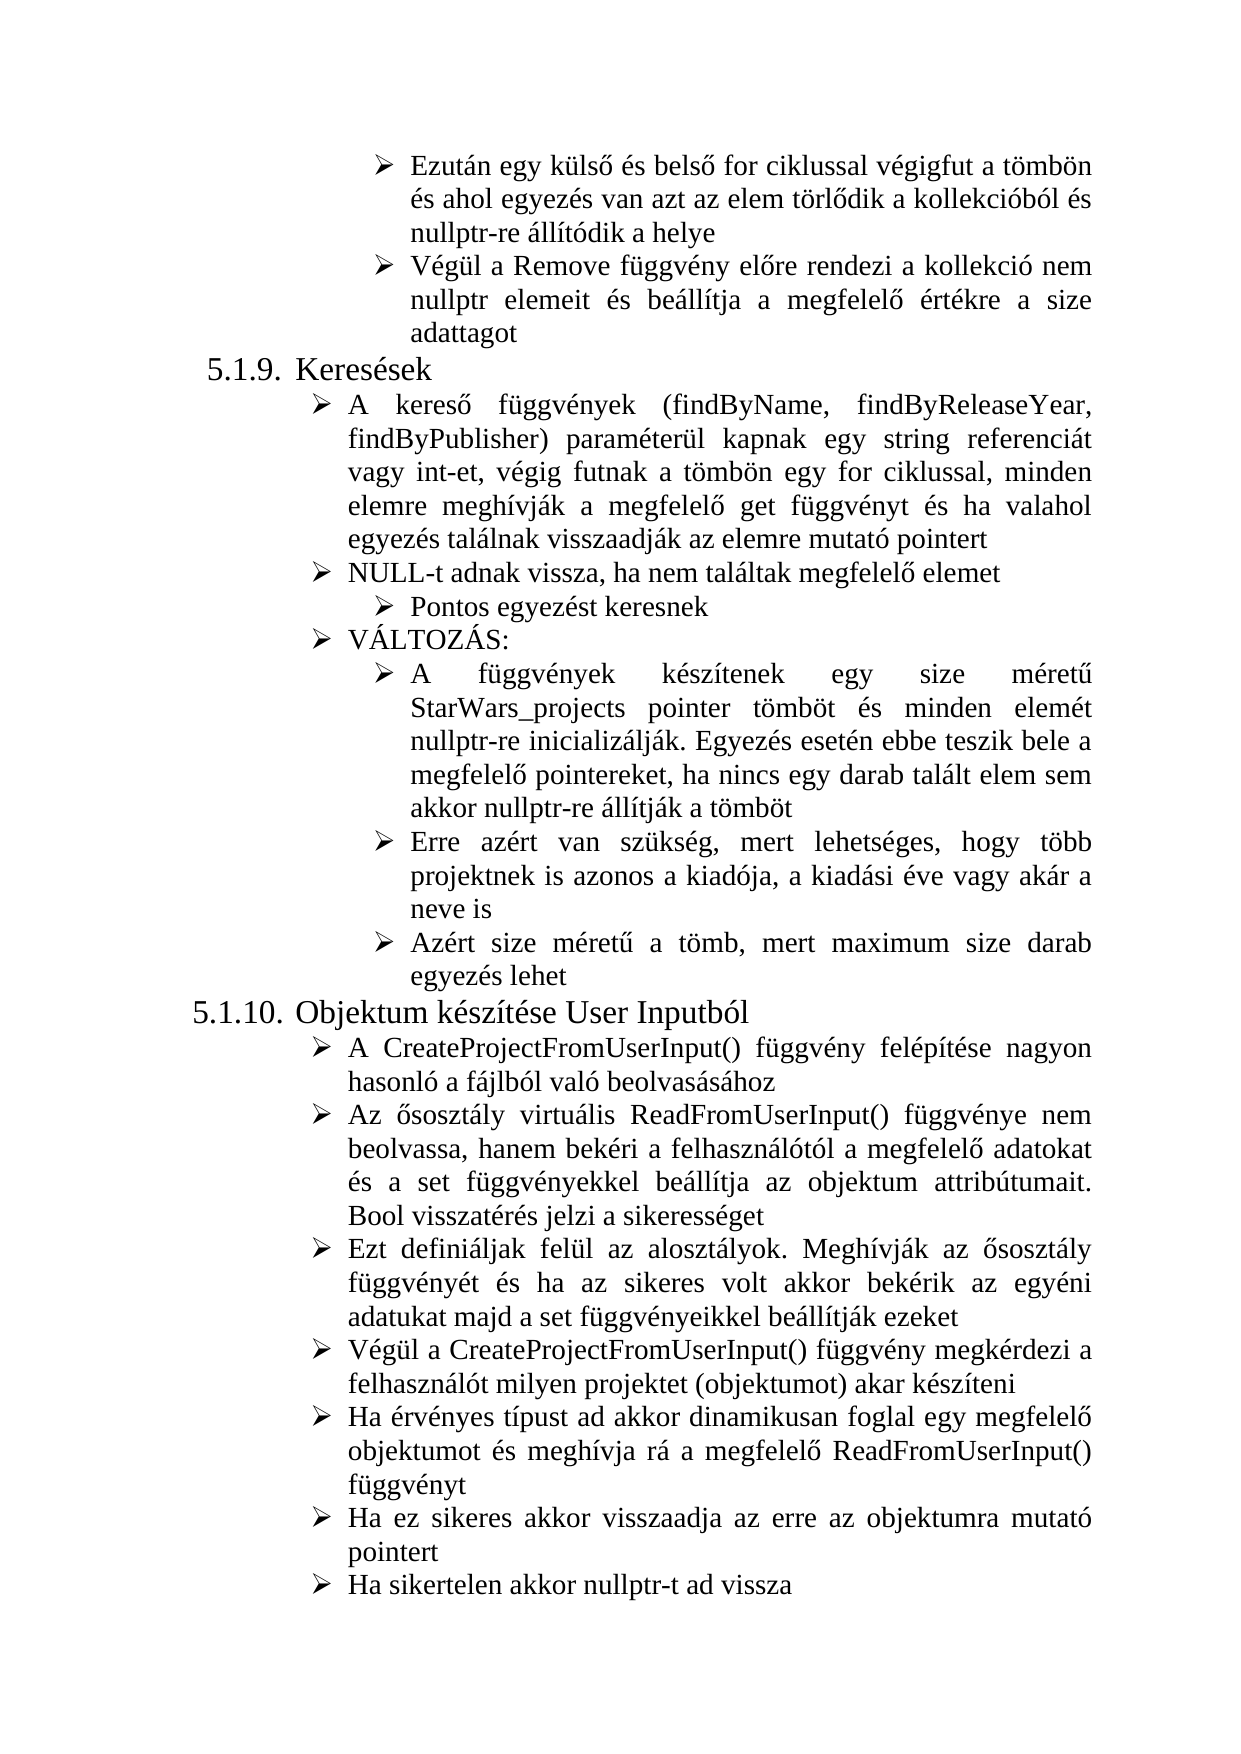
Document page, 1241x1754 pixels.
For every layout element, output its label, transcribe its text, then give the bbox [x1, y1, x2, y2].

list NULL-t adnak vissza, ha nem találtak megfelelő elemet [310, 555, 1093, 589]
list Ha sikertelen akkor nullptr-t ad vissza [310, 1567, 1093, 1601]
list Objektum készítése User Inputból [192, 992, 1093, 1030]
list A CreateProjectFromUserInput() függvény felépítése nagyon hasonló a fájlból való beolvasásához [310, 1030, 1093, 1097]
list Ezután egy külső és belső for ciklussal végigfut a tömbön és ahol egyezés van azt az elem törlődik a kollekcióból és nullptr-re állítódik a helye [373, 148, 1093, 248]
list Végül a CreateProjectFromUserInput() függvény megkérdezi a felhasználót milyen projektet (objektumot) akar készíteni [310, 1332, 1093, 1399]
list Az ősosztály virtuális ReadFromUserInput() függvénye nem beolvassa, hanem bekéri a felhasználótól a megfelelő adatokat és a set függvényekkel beállítja az objektum attribútumait. Bool visszatérés jelzi a sikerességet [310, 1097, 1093, 1232]
list Végül a Remove függvény előre rendezi a kollekció nem nullptr elemeit és beállítja a megfelelő értékre a size adattagot [373, 248, 1093, 349]
list Ezt definiáljak felül az alosztályok. Meghívják az ősosztály függvényét és ha az sikeres volt akkor bekérik az egyéni adatukat majd a set függvényeikkel beállítják ezeket [310, 1232, 1093, 1332]
list Ha ez sikeres akkor visszaadja az erre az objektumra mutató pointert [310, 1500, 1093, 1567]
list Erre azért van szükség, mert lehetséges, hogy több projektnek is azonos a kiadója, a kiadási éve vagy akár a neve is [373, 824, 1093, 925]
list Keresések [207, 349, 1093, 387]
list A kereső függvények (findByName, findByReleaseYear, findByPublisher) paraméterül kapnak egy string referenciát vagy int-et, végig futnak a tömbön egy for ciklussal, minden elemre meghívják a megfelelő get függvényt és ha valahol egyezés találnak visszaadják az elemre mutató pointert [310, 387, 1093, 555]
list Ha érvényes típust ad akkor dinamikusan foglal egy megfelelő objektumot és meghívja rá a megfelelő ReadFromUserInput() függvényt [310, 1399, 1093, 1500]
list A függvények készítenek egy size méretű StarWars_projects pointer tömböt és minden elemét nullptr-re inicializálják. Egyezés esetén ebbe teszik bele a megfelelő pointereket, ha nincs egy darab talált elem sem akkor nullptr-re állítják a tömböt [373, 656, 1093, 824]
list Pontos egyezést keresnek [373, 589, 1093, 622]
list Azért size méretű a tömb, mert maximum size darab egyezés lehet [373, 925, 1093, 992]
list VÁLTOZÁS: [310, 622, 1093, 656]
